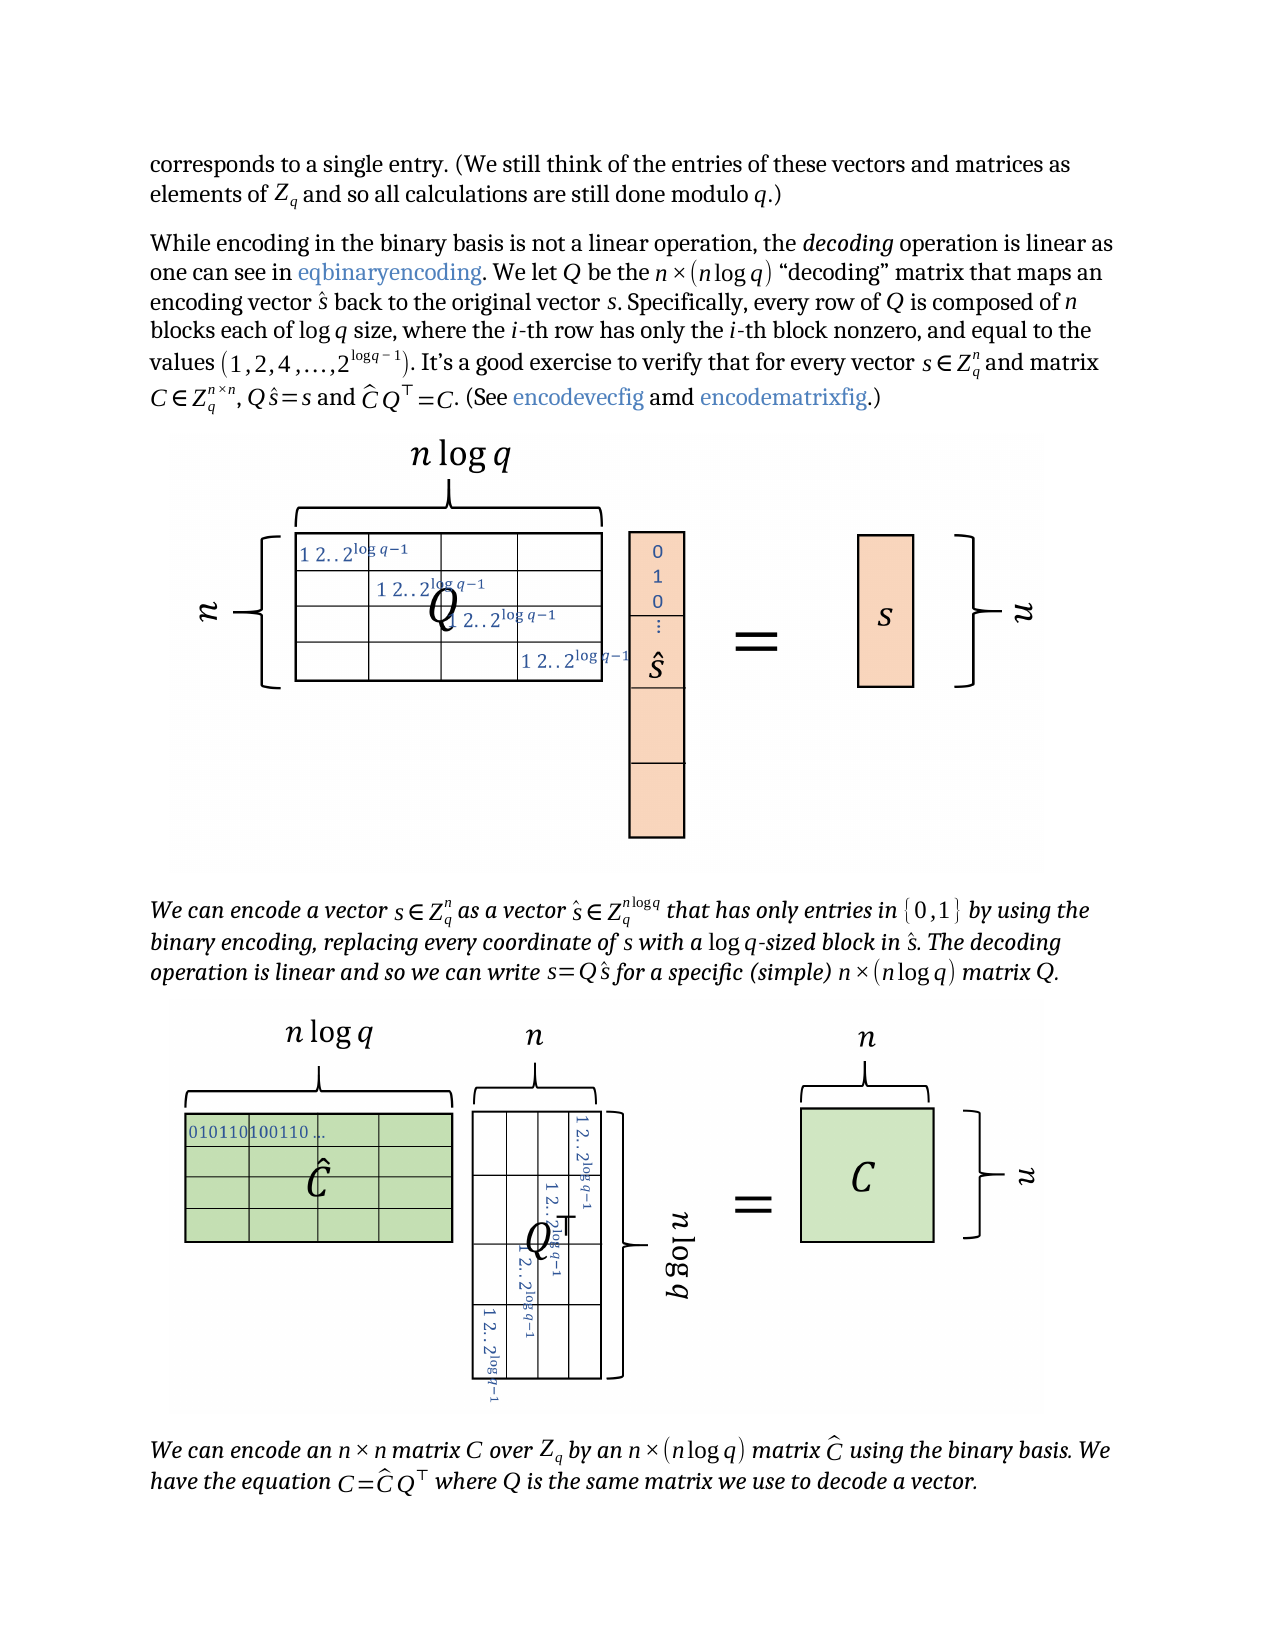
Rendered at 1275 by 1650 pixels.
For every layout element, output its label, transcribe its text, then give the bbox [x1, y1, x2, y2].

text We can encode an matrix over by an matrix using the binary basis. We have the equation where is the same matrix we use to decode a vector. [150, 1434, 1125, 1497]
text We can encode a vector as a vector that has only entries in by using the binary encoding, replacing every coordinate of with a -sized block in . The decoding operation is linear and so we can write for a specific (simple) matrix . [150, 893, 1125, 987]
text While encoding in the binary basis is not a linear operation, the decoding operation is linear as one can see in eqbinaryencoding. We let be the “decoding” matrix that maps an encoding vector back to the original vector . Specifically, every row of is composed of blocks each of size, where the -th row has only the -th block nonzero, and equal to the values . It’s a good exercise to verify that for every vector and matrix , and . (See encodevecfig amd encodematrixfig.) [150, 229, 1125, 415]
picture [168, 999, 1044, 1414]
picture [168, 433, 1044, 873]
